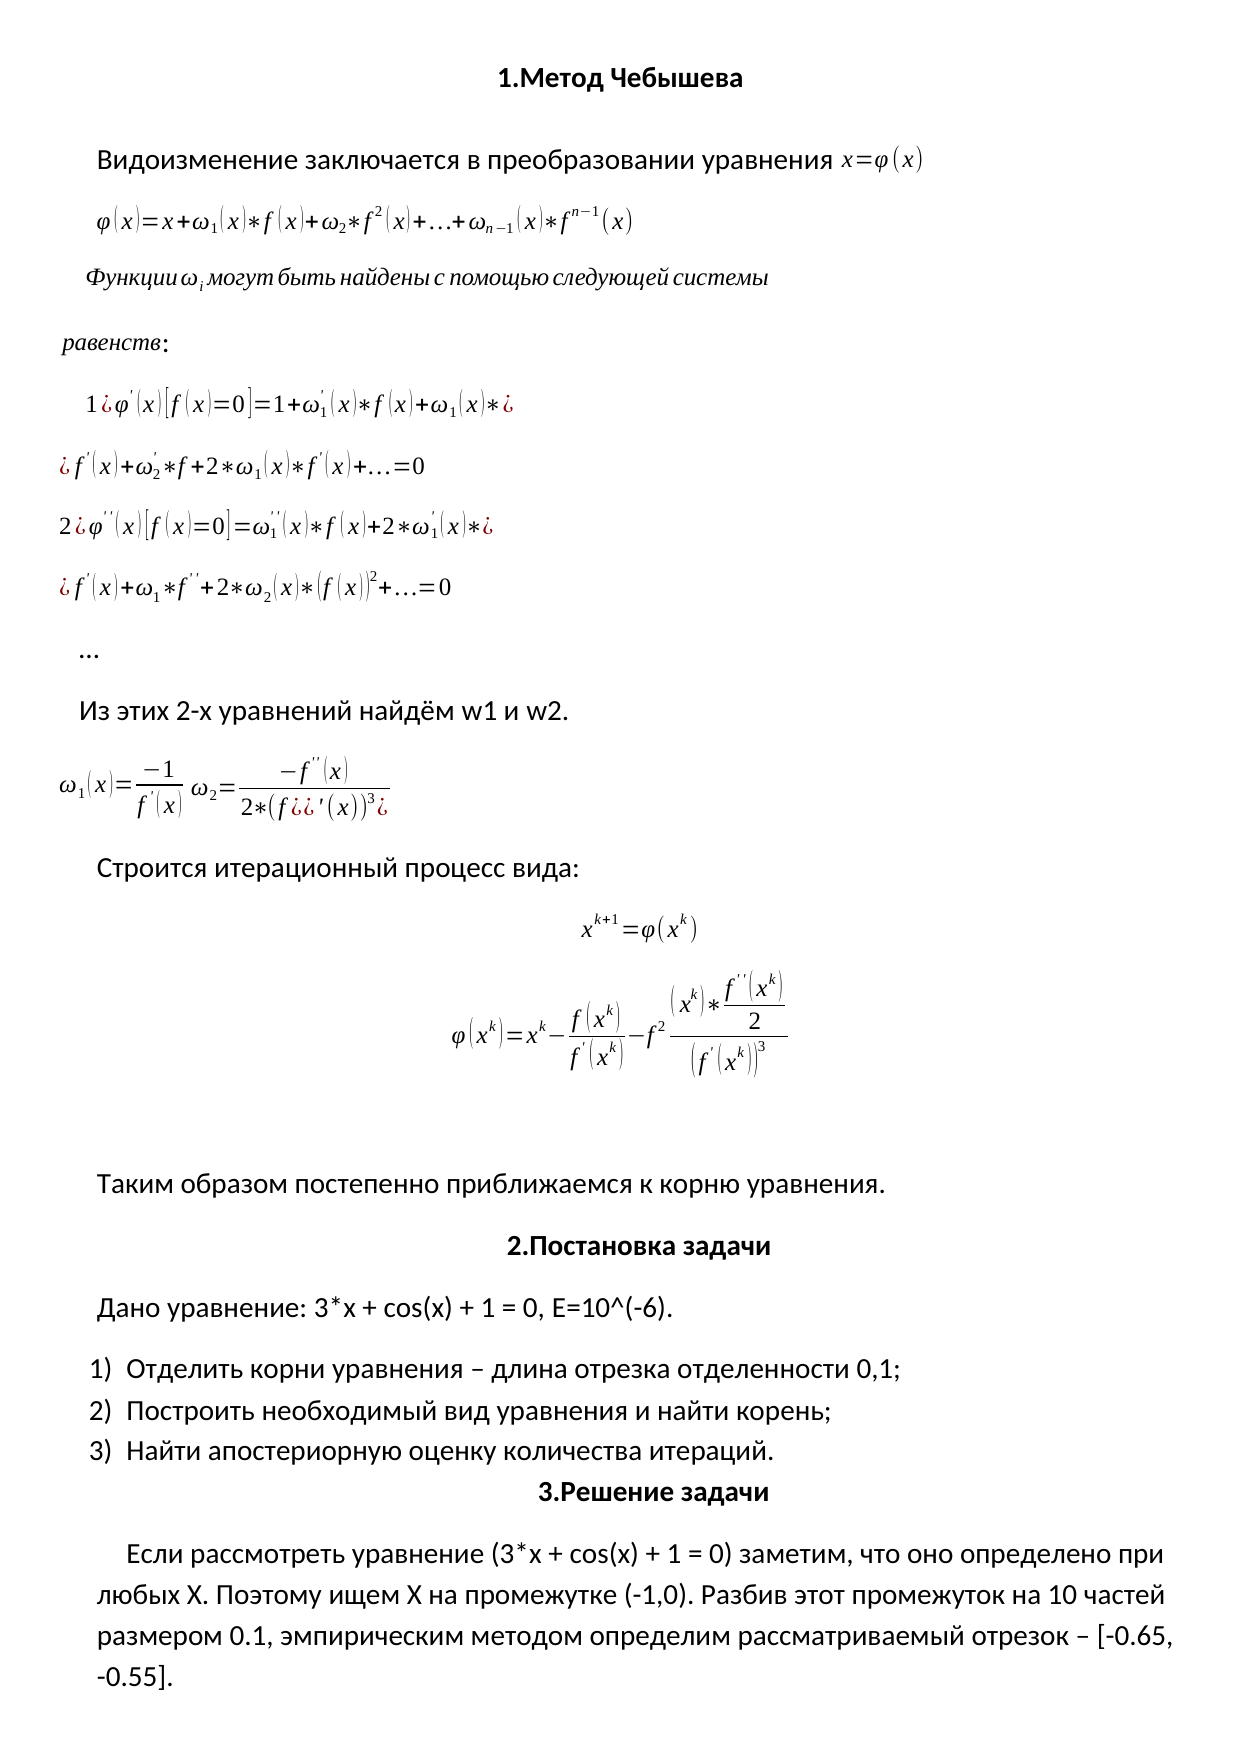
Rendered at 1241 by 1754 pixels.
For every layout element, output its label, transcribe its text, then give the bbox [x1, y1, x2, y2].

list Построить необходимый вид уравнения и найти корень; [89, 1392, 1181, 1427]
text Если рассмотреть уравнение (3*x + cos(x) + 1 = 0) заметим, что оно определено при любых X. Поэтому ищем Х на промежутке (-1,0). Разбив этот промежуток на 10 частей размером 0.1, эмпирическим методом определим рассматриваемый отрезок – [-0.65, -0.55]. [97, 1535, 1181, 1694]
text … [59, 630, 1181, 665]
list Отделить корни уравнения – длина отрезка отделенности 0,1; [89, 1351, 1181, 1386]
text Строится итерационный процесс вида: [97, 849, 1181, 884]
list Найти апостериорную оценку количества итераций. [89, 1432, 1181, 1468]
text : [59, 324, 1181, 360]
text Видоизменение заключается в преобразовании уравнения [97, 141, 1181, 177]
list 3.Решение задачи [126, 1473, 1181, 1509]
text 1.Метод Чебышева [118, 59, 1122, 95]
text Дано уравнение: 3*x + cos(x) + 1 = 0, E=10^(-6). [97, 1289, 1181, 1324]
text Из этих 2-х уравнений найдём w1 и w2. [59, 692, 1181, 727]
text Таким образом постепенно приближаемся к корню уравнения. [59, 1165, 1181, 1201]
text 2.Постановка задачи [97, 1227, 1181, 1263]
